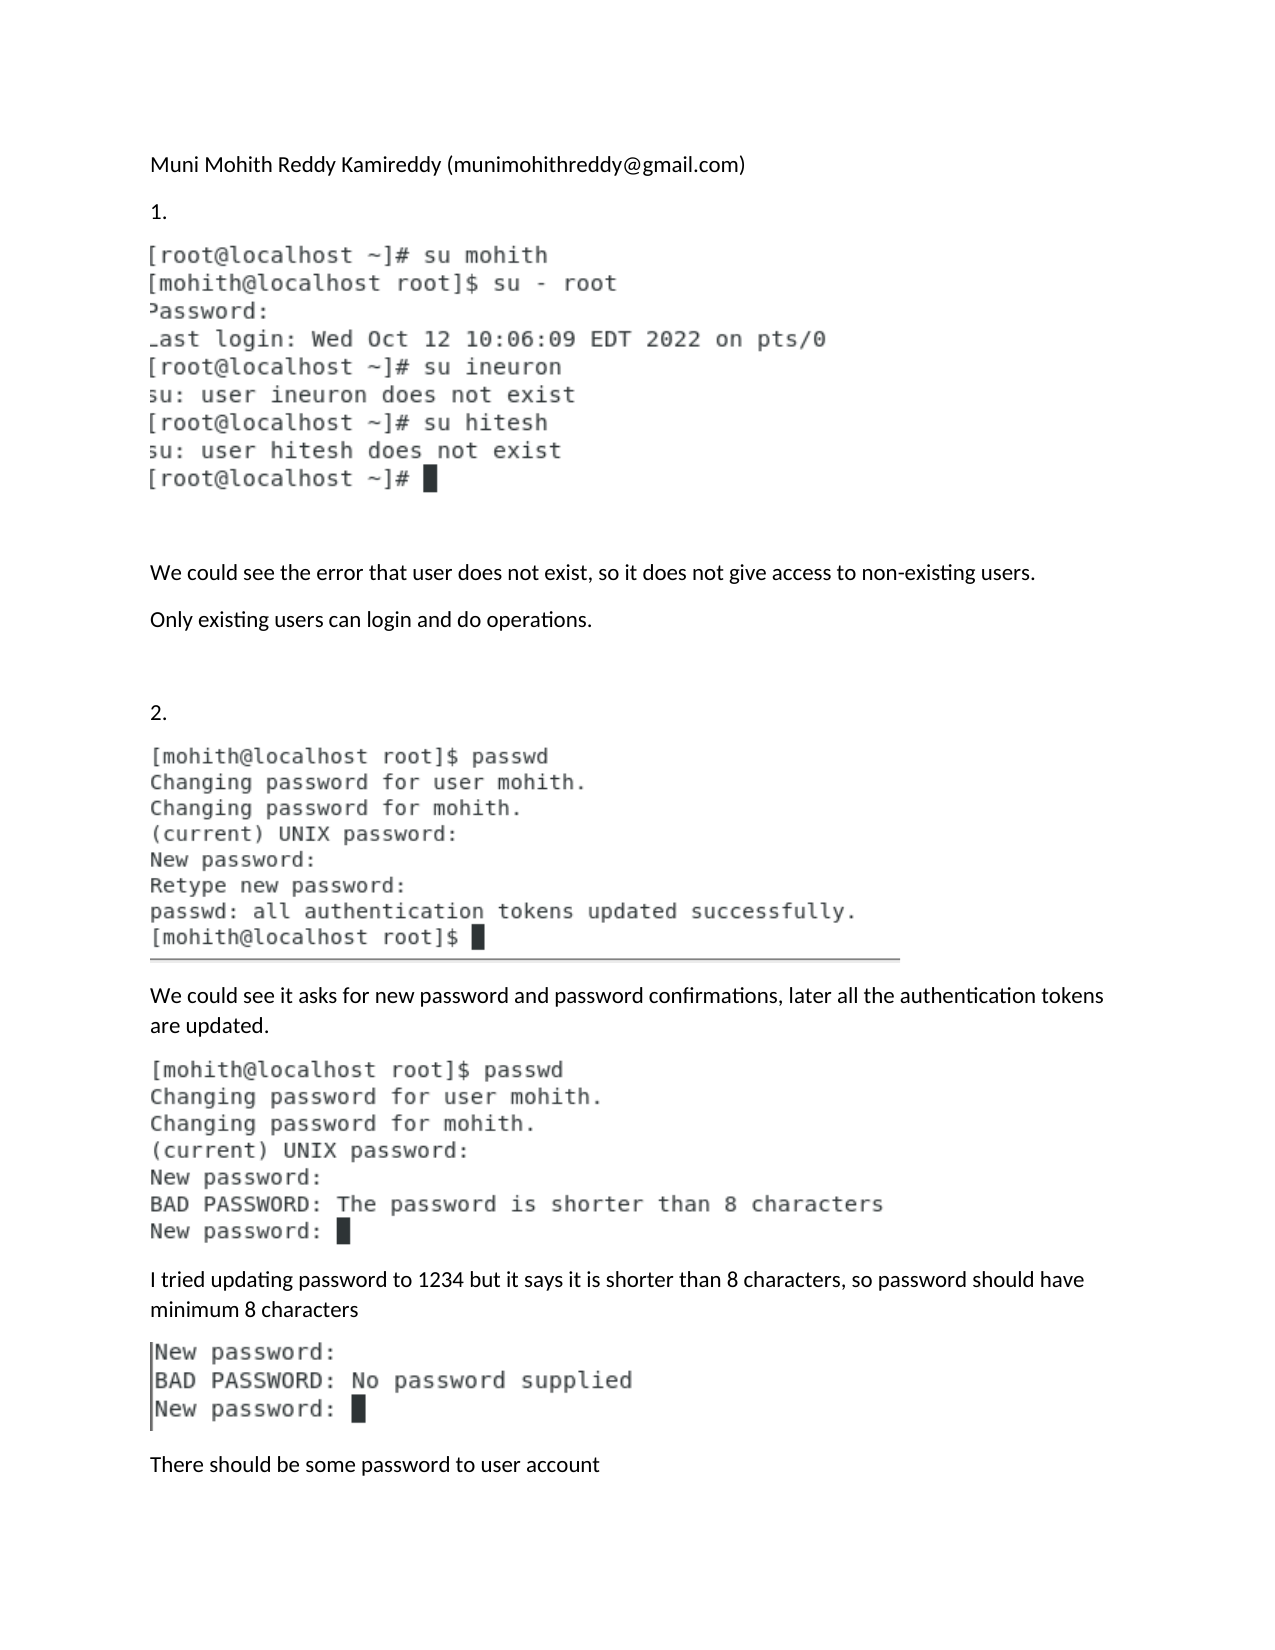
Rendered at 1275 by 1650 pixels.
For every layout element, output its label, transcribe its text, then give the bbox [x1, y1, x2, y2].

picture [150, 745, 901, 963]
picture [150, 1058, 901, 1246]
text There should be some password to user account [150, 1450, 1125, 1478]
picture [150, 1342, 746, 1431]
text 1. [150, 197, 1125, 225]
picture [150, 243, 901, 539]
text We could see the error that user does not exist, so it does not give access to non-existing users. [150, 558, 1125, 586]
text I tried updating password to 1234 but it says it is shorter than 8 characters, so password should have minimum 8 characters [150, 1265, 1125, 1323]
text We could see it asks for new password and password confirmations, later all the authentication tokens are updated. [150, 981, 1125, 1040]
text 2. [150, 698, 1125, 727]
text Only existing users can login and do operations. [150, 605, 1125, 633]
text Muni Mohith Reddy Kamireddy (munimohithreddy@gmail.com) [150, 150, 1125, 178]
